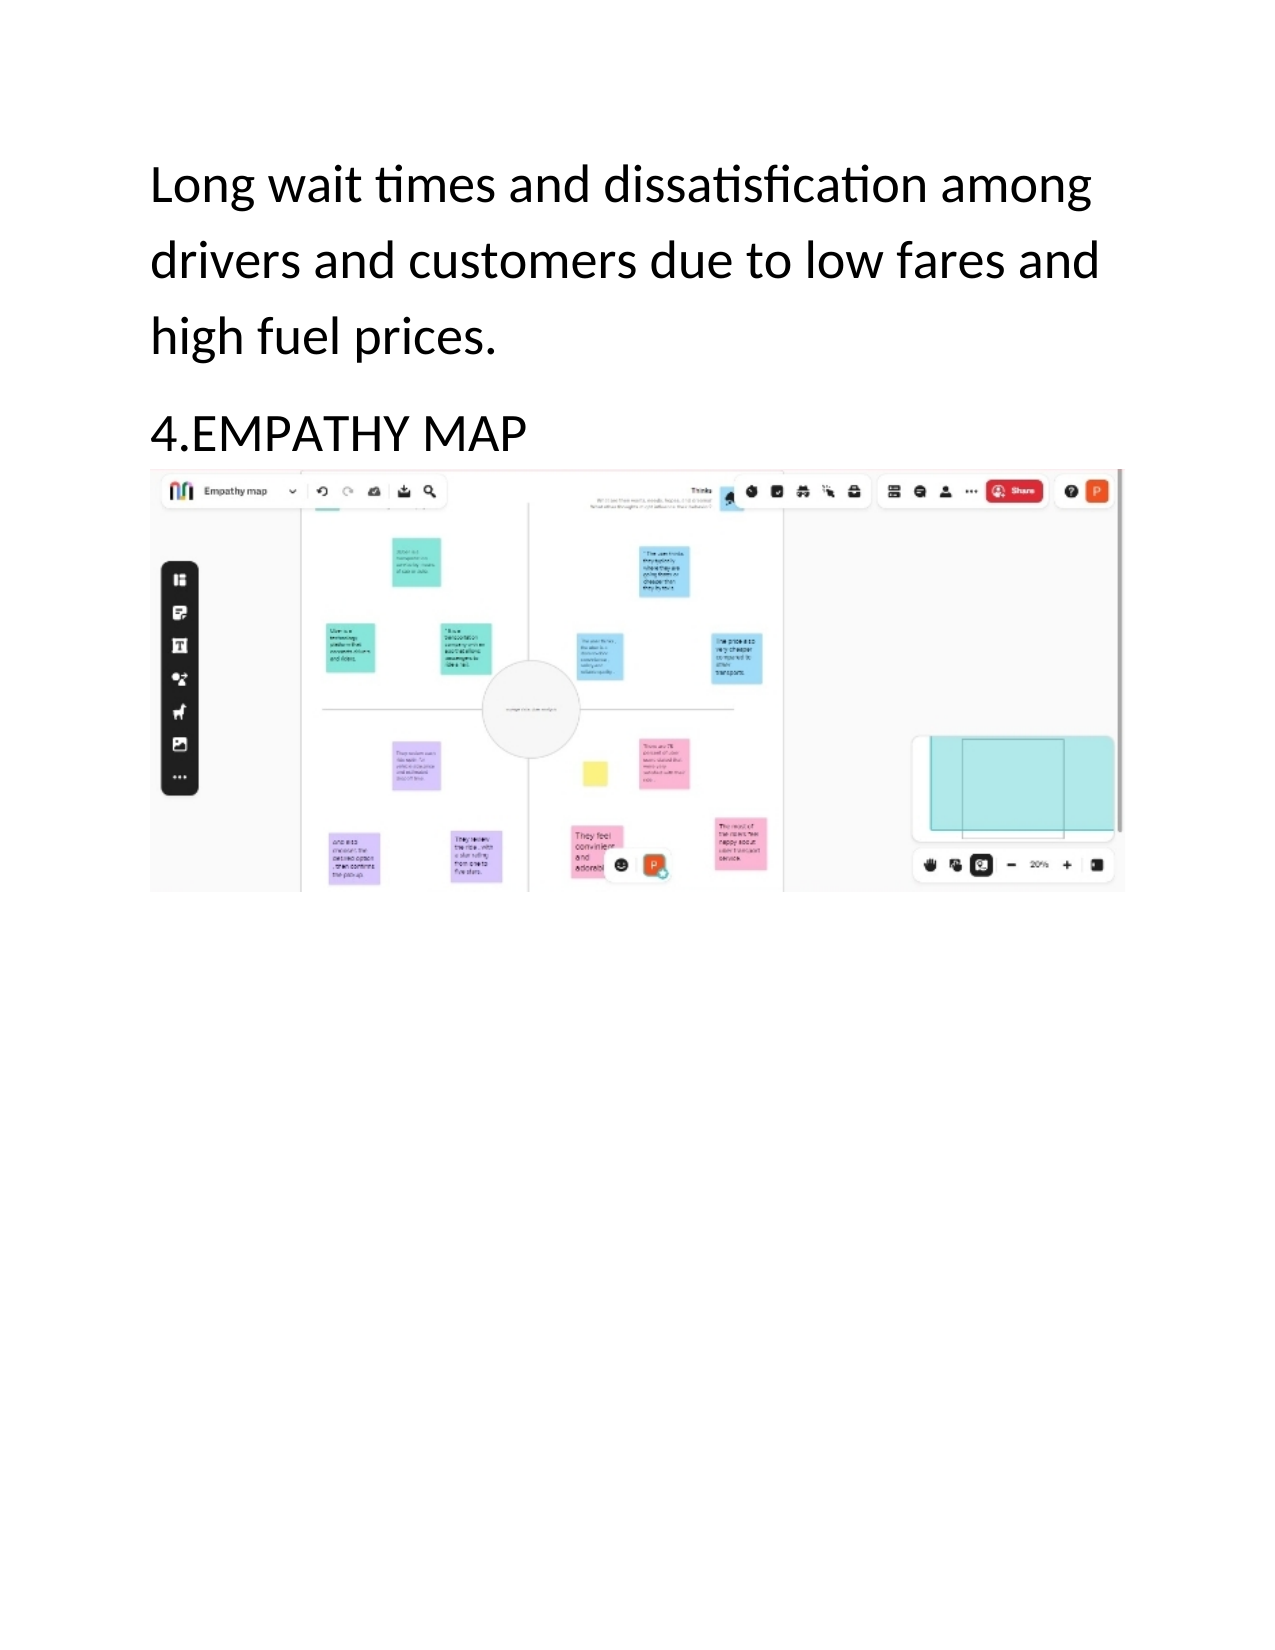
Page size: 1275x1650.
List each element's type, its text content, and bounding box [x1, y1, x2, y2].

text 4.EMPATHY MAP [150, 399, 1125, 469]
text Long wait times and dissatisfication among drivers and customers due to low fares and high fuel prices. [150, 150, 1125, 368]
picture [150, 469, 1125, 892]
